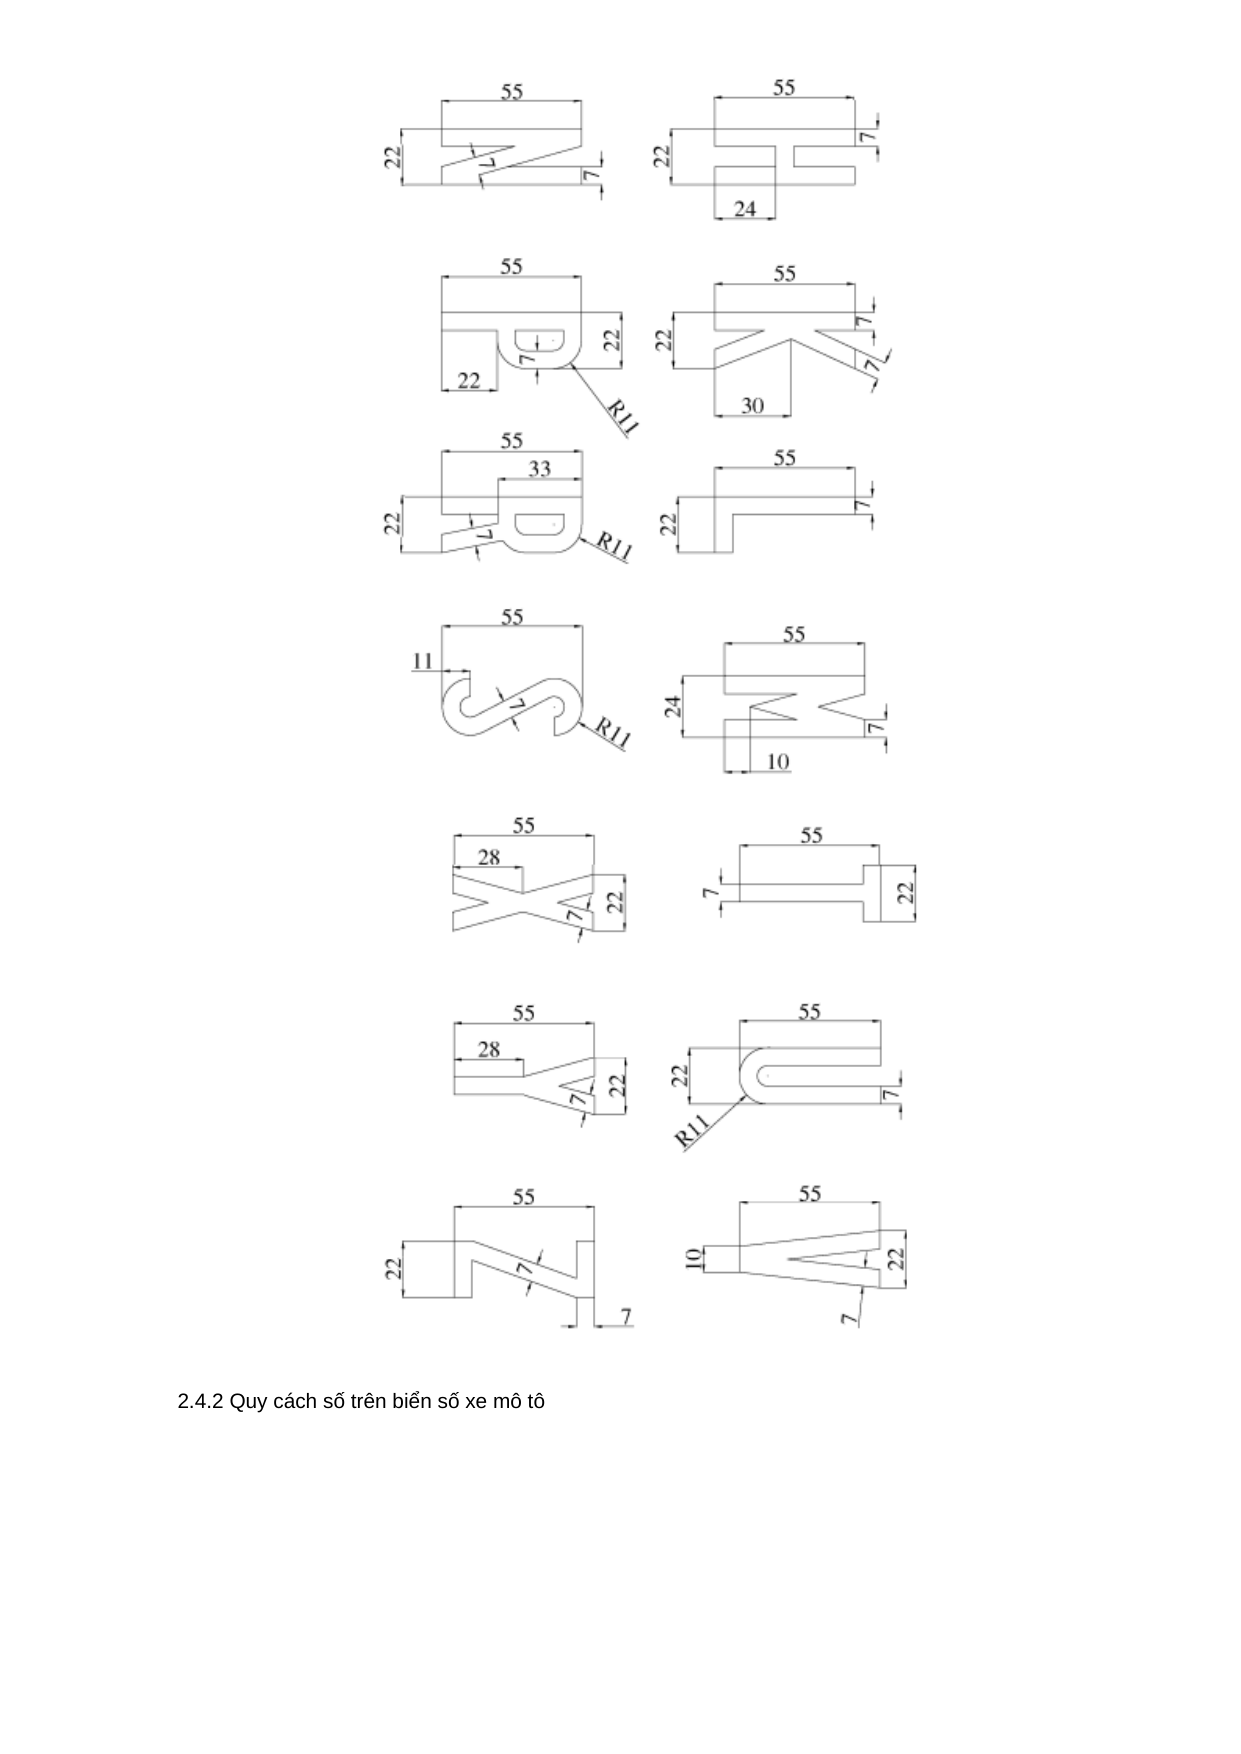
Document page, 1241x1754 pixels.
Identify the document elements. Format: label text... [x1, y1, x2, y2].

text 2.4.2 Quy cách số trên biển số xe mô tô [177, 1389, 1122, 1413]
picture [363, 58, 936, 796]
picture [357, 807, 943, 1377]
